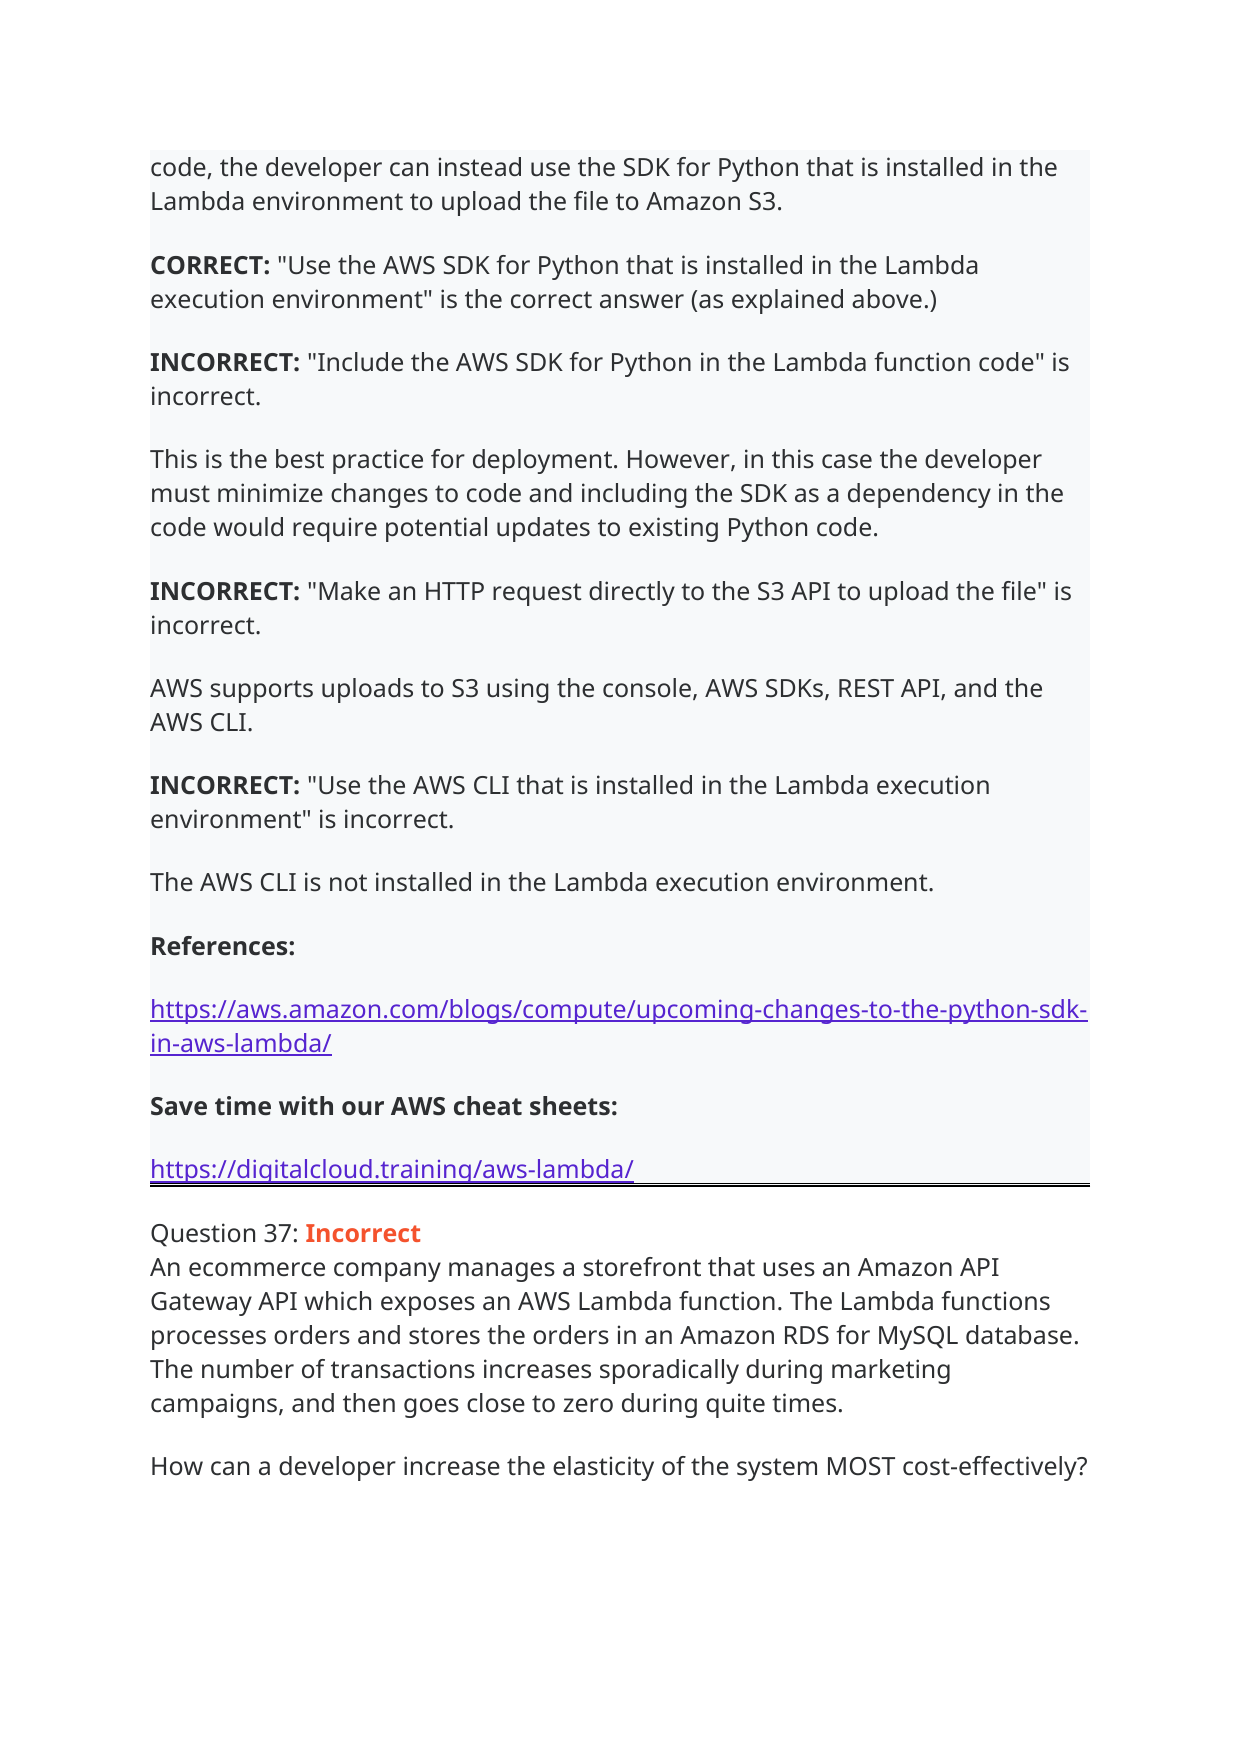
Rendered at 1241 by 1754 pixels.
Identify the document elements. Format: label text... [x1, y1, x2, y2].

text https://aws.amazon.com/blogs/compute/upcoming-changes-to-the-python-sdk-in-aws-lambda/ [150, 992, 1090, 1060]
text Question 37: Incorrect [150, 1215, 1090, 1249]
text https://digitalcloud.training/aws-lambda/ [150, 1152, 1090, 1183]
text References: [150, 928, 1090, 962]
text AWS supports uploads to S3 using the console, AWS SDKs, REST API, and the AWS CLI. [150, 671, 1090, 739]
text Save time with our AWS cheat sheets: [150, 1089, 1090, 1123]
text INCORRECT: "Use the AWS CLI that is installed in the Lambda execution environment" is incorrect. [150, 768, 1090, 836]
text This is the best practice for deployment. However, in this case the developer must minimize changes to code and including the SDK as a dependency in the code would require potential updates to existing Python code. [150, 442, 1090, 544]
text An ecommerce company manages a storefront that uses an Amazon API Gateway API which exposes an AWS Lambda function. The Lambda functions processes orders and stores the orders in an Amazon RDS for MySQL database. The number of transactions increases sporadically during marketing campaigns, and then goes close to zero during quite times. [150, 1249, 1090, 1420]
text CORRECT: "Use the AWS SDK for Python that is installed in the Lambda execution environment" is the correct answer (as explained above.) [150, 247, 1090, 315]
text How can a developer increase the elasticity of the system MOST cost-effectively? [150, 1449, 1090, 1483]
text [150, 150, 1090, 218]
text The AWS CLI is not installed in the Lambda execution environment. [150, 865, 1090, 899]
text INCORRECT: "Make an HTTP request directly to the S3 API to upload the file" is incorrect. [150, 573, 1090, 641]
text INCORRECT: "Include the AWS SDK for Python in the Lambda function code" is incorrect. [150, 344, 1090, 413]
